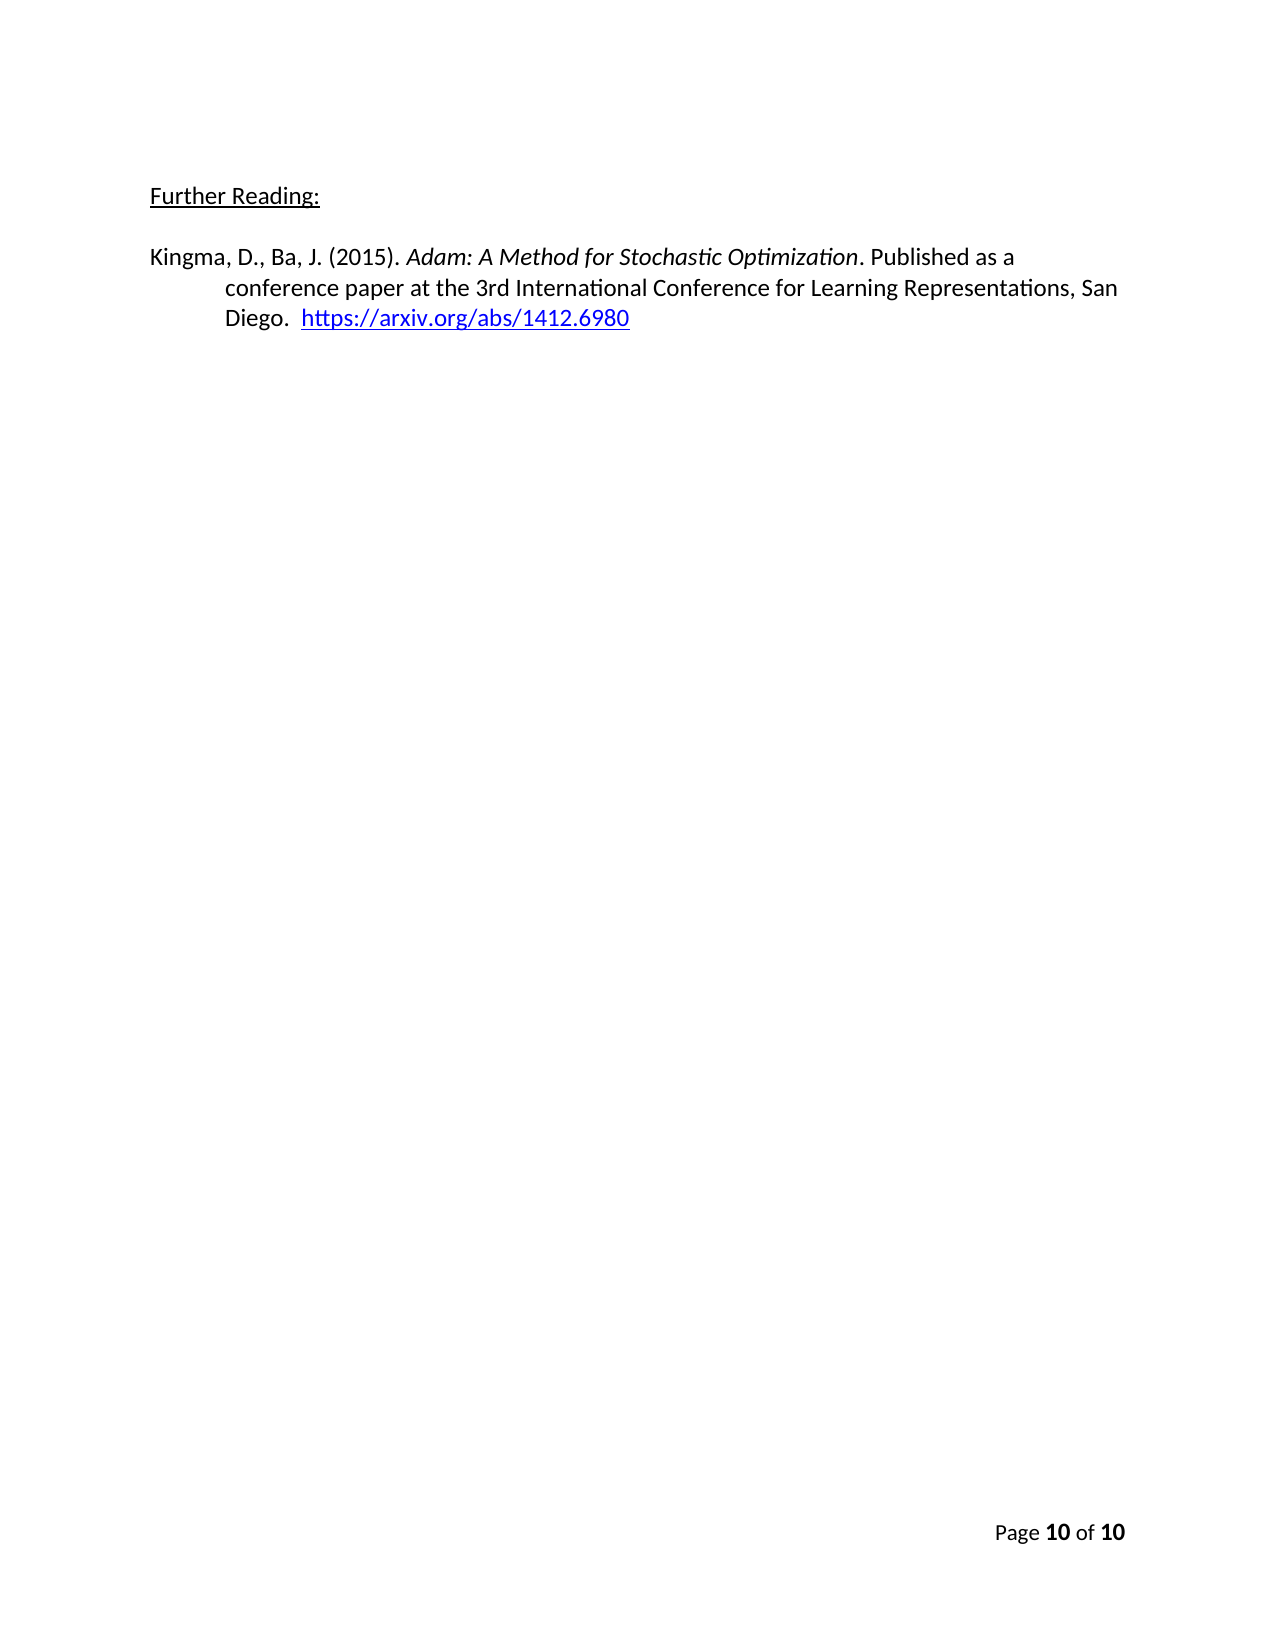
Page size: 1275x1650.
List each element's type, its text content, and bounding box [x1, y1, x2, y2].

text Further Reading: [150, 181, 1125, 211]
text Kingma, D., Ba, J. (2015). Adam: A Method for Stochastic Optimization. Published as a conference paper at the 3rd International Conference for Learning Representations, San Diego. https://arxiv.org/abs/1412.6980 [150, 242, 1125, 333]
